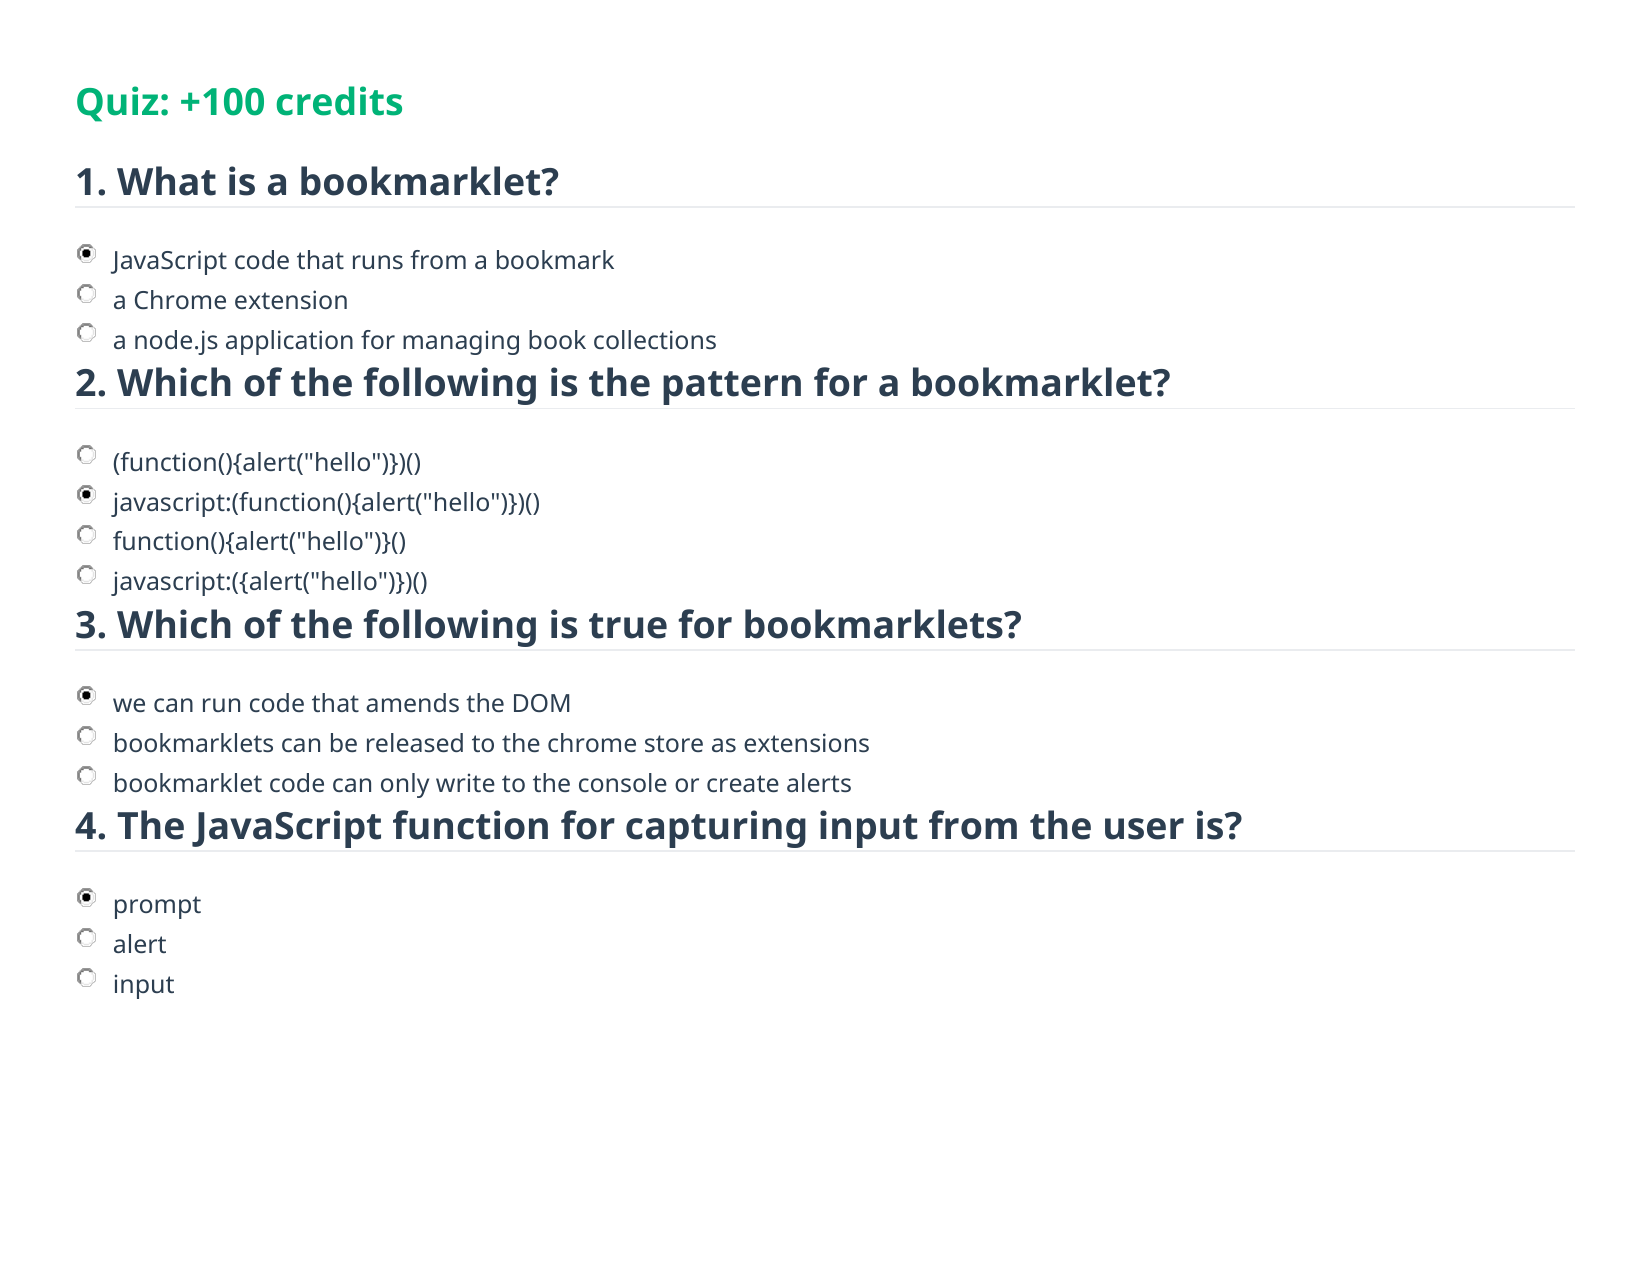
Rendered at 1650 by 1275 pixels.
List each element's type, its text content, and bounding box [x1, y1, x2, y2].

text (function(){alert("hello")})() [75, 438, 1575, 478]
text a Chrome extension [75, 277, 1575, 317]
text bookmarklet code can only write to the console or create alerts [75, 759, 1575, 799]
text 3. Which of the following is true for bookmarklets? [75, 598, 1575, 649]
text 4. The JavaScript function for capturing input from the user is? [75, 799, 1575, 850]
text alert [75, 921, 1575, 961]
text input [75, 961, 1575, 1001]
text 2. Which of the following is the pattern for a bookmarklet? [75, 357, 1575, 408]
text we can run code that amends the DOM [75, 680, 1575, 720]
text javascript:({alert("hello")})() [75, 558, 1575, 598]
text function(){alert("hello")}() [75, 518, 1575, 558]
text Quiz: +100 credits [75, 75, 1575, 126]
text 1. What is a bookmarklet? [75, 155, 1575, 206]
text prompt [75, 881, 1575, 921]
text javascript:(function(){alert("hello")})() [75, 478, 1575, 518]
text bookmarklets can be released to the chrome store as extensions [75, 720, 1575, 759]
text JavaScript code that runs from a bookmark [75, 237, 1575, 277]
text a node.js application for managing book collections [75, 317, 1575, 357]
